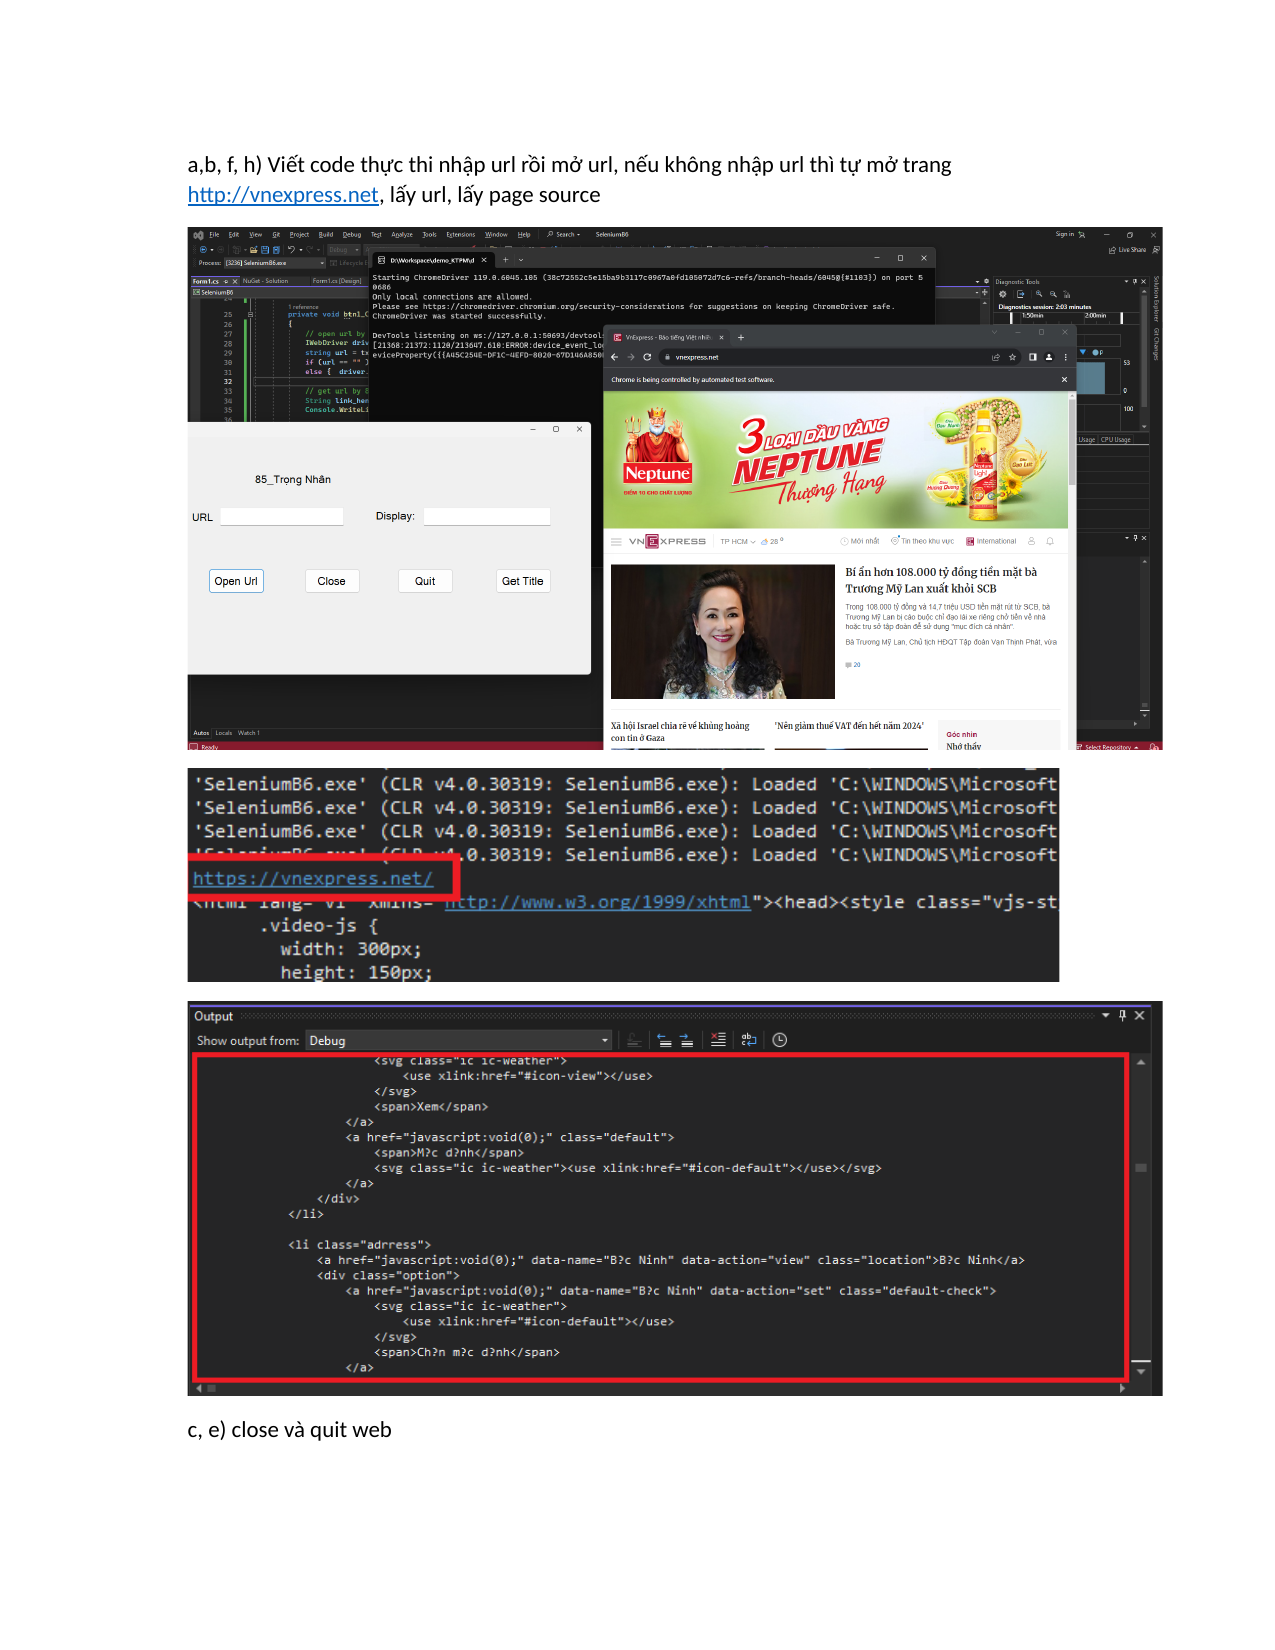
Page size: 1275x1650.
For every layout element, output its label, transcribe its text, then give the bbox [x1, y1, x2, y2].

picture [187, 768, 1060, 982]
picture [187, 227, 1163, 750]
picture [187, 1001, 1163, 1396]
text c, e) close và quit web [187, 1415, 1125, 1443]
text a,b, f, h) Viết code thực thi nhập url rồi mở url, nếu không nhập url thì tự mở trang http://vnexpress.net, lấy url, lấy page source [187, 150, 1125, 208]
